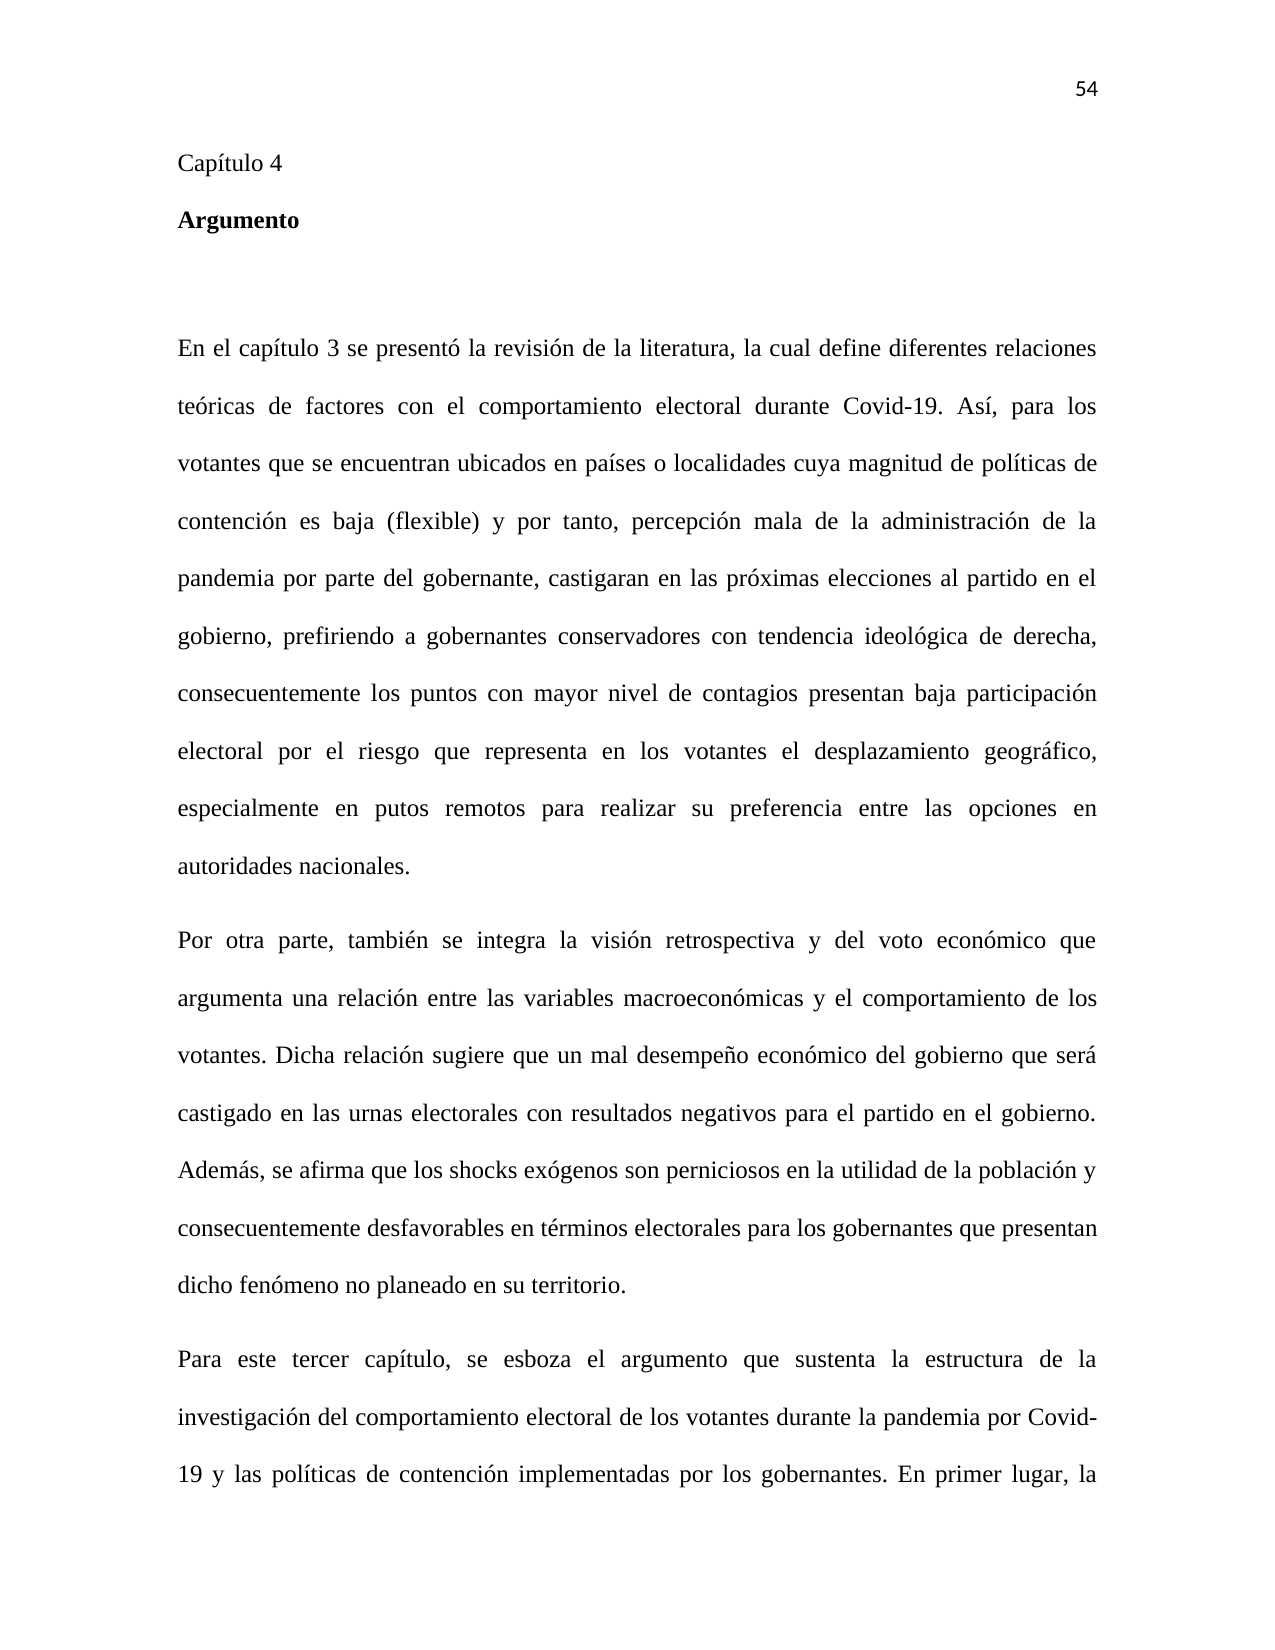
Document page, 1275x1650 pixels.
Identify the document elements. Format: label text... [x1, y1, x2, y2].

text En el capítulo 3 se presentó la revisión de la literatura, la cual define diferentes relaciones teóricas de factores con el comportamiento electoral durante Covid-19. Así, para los votantes que se encuentran ubicados en países o localidades cuya magnitud de políticas de contención es baja (flexible) y por tanto, percepción mala de la administración de la pandemia por parte del gobernante, castigaran en las próximas elecciones al partido en el gobierno, prefiriendo a gobernantes conservadores con tendencia ideológica de derecha, consecuentemente los puntos con mayor nivel de contagios presentan baja participación electoral por el riesgo que representa en los votantes el desplazamiento geográfico, especialmente en putos remotos para realizar su preferencia entre las opciones en autoridades nacionales. [177, 333, 1098, 880]
subtitle Capítulo 4 [177, 148, 1098, 176]
text Por otra parte, también se integra la visión retrospectiva y del voto económico que argumenta una relación entre las variables macroeconómicas y el comportamiento de los votantes. Dicha relación sugiere que un mal desempeño económico del gobierno que será castigado en las urnas electorales con resultados negativos para el partido en el gobierno. Además, se afirma que los shocks exógenos son perniciosos en la utilidad de la población y consecuentemente desfavorables en términos electorales para los gobernantes que presentan dicho fenómeno no planeado en su territorio. [177, 925, 1098, 1299]
subtitle Argumento [177, 206, 1098, 234]
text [177, 1344, 1098, 1488]
